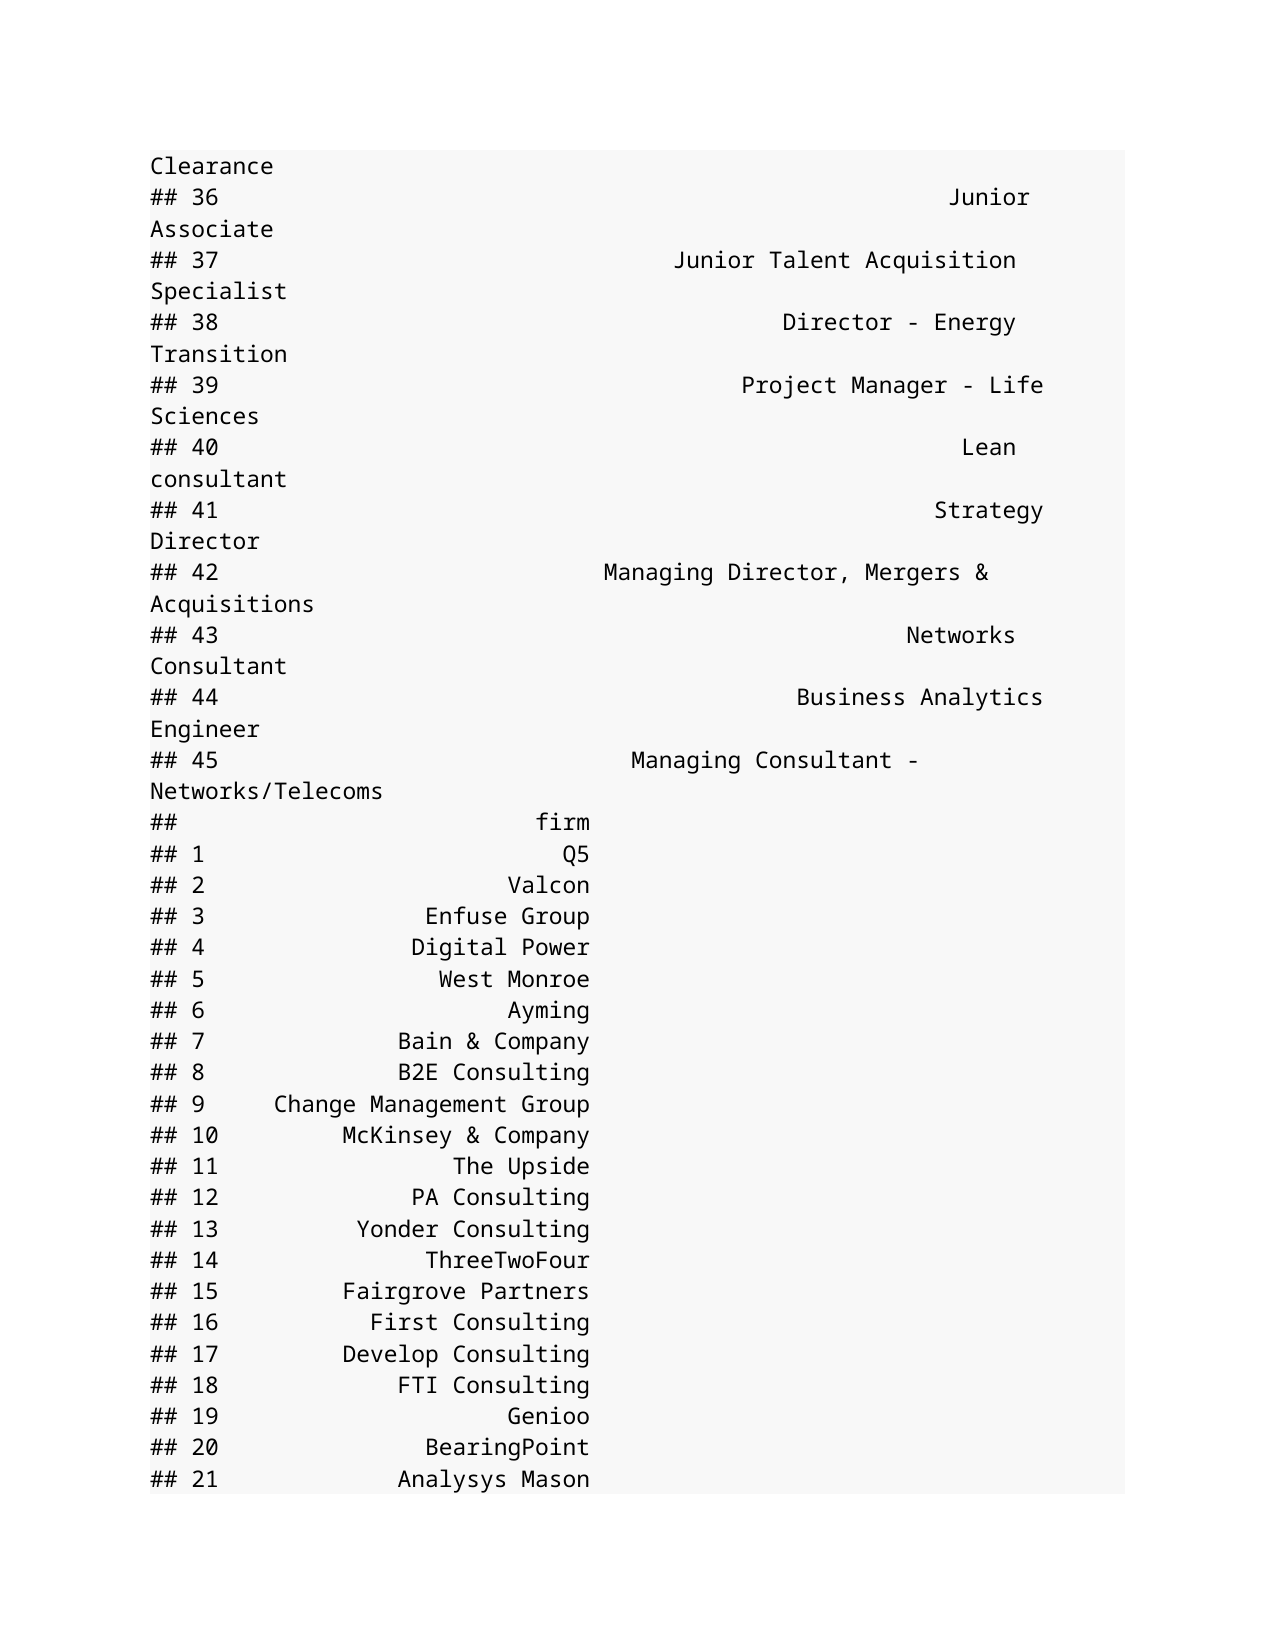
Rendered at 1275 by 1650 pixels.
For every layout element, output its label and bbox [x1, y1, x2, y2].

text [150, 150, 1125, 1494]
